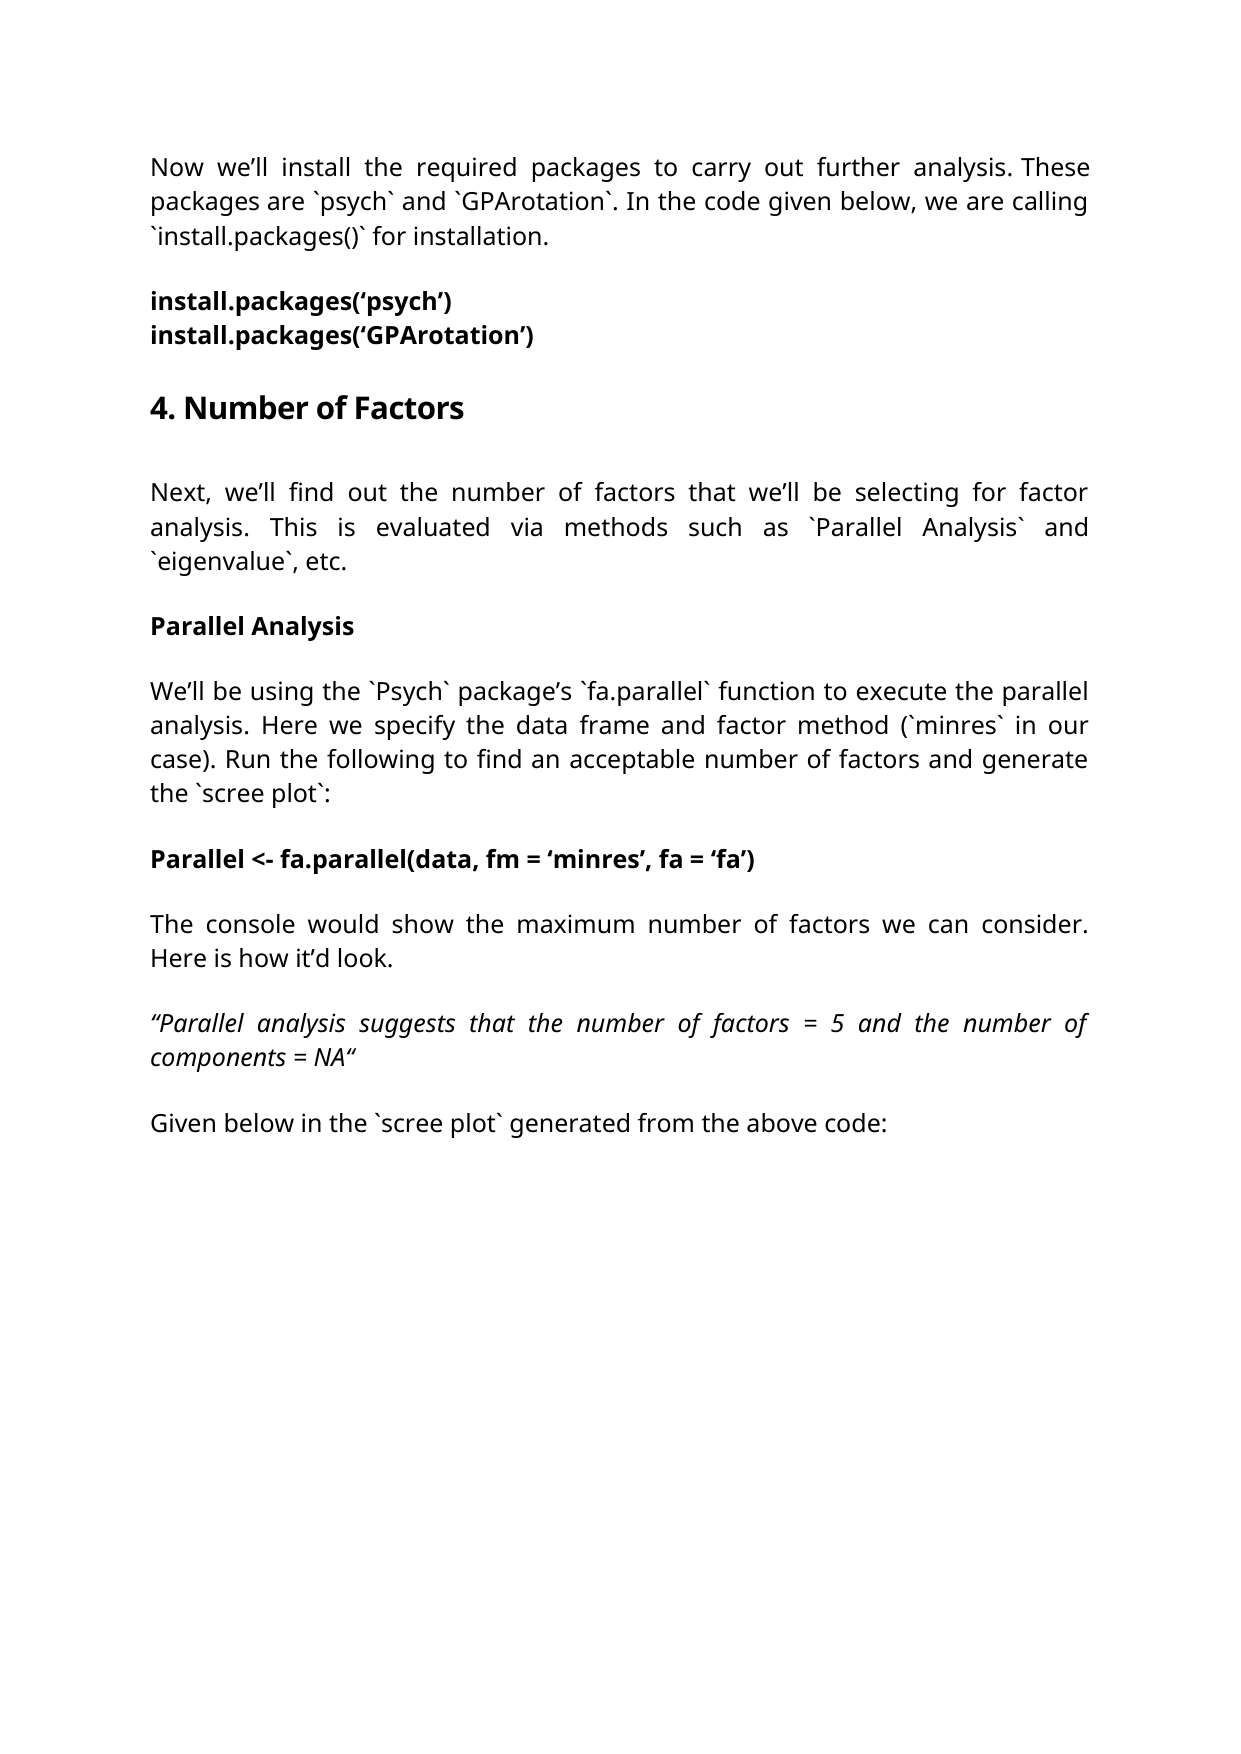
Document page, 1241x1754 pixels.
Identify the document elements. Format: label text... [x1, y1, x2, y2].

text Now we’ll install the required packages to carry out further analysis. These packages are `psych` and `GPArotation`. In the code given below, we are calling `install.packages()` for installation. [150, 150, 1090, 252]
text Next, we’ll find out the number of factors that we’ll be selecting for factor analysis. This is evaluated via methods such as `Parallel Analysis` and `eigenvalue`, etc. [150, 475, 1090, 577]
text We’ll be using the `Psych` package’s `fa.parallel` function to execute the parallel analysis. Here we specify the data frame and factor method (`minres` in our case). Run the following to find an acceptable number of factors and generate the `scree plot`: [150, 674, 1090, 810]
text Parallel Analysis [150, 608, 1090, 643]
text Given below in the `scree plot` generated from the above code: [150, 1105, 1090, 1139]
text install.packages(‘GPArotation’) [150, 317, 1090, 352]
text 4. Number of Factors [150, 386, 1090, 428]
text “Parallel analysis suggests that the number of factors = 5 and the number of components = NA“ [150, 1006, 1090, 1074]
text Parallel <- fa.parallel(data, fm = ‘minres’, fa = ‘fa’) [150, 841, 1090, 875]
text The console would show the maximum number of factors we can consider. Here is how it’d look. [150, 907, 1090, 975]
text install.packages(‘psych’) [150, 283, 1090, 317]
